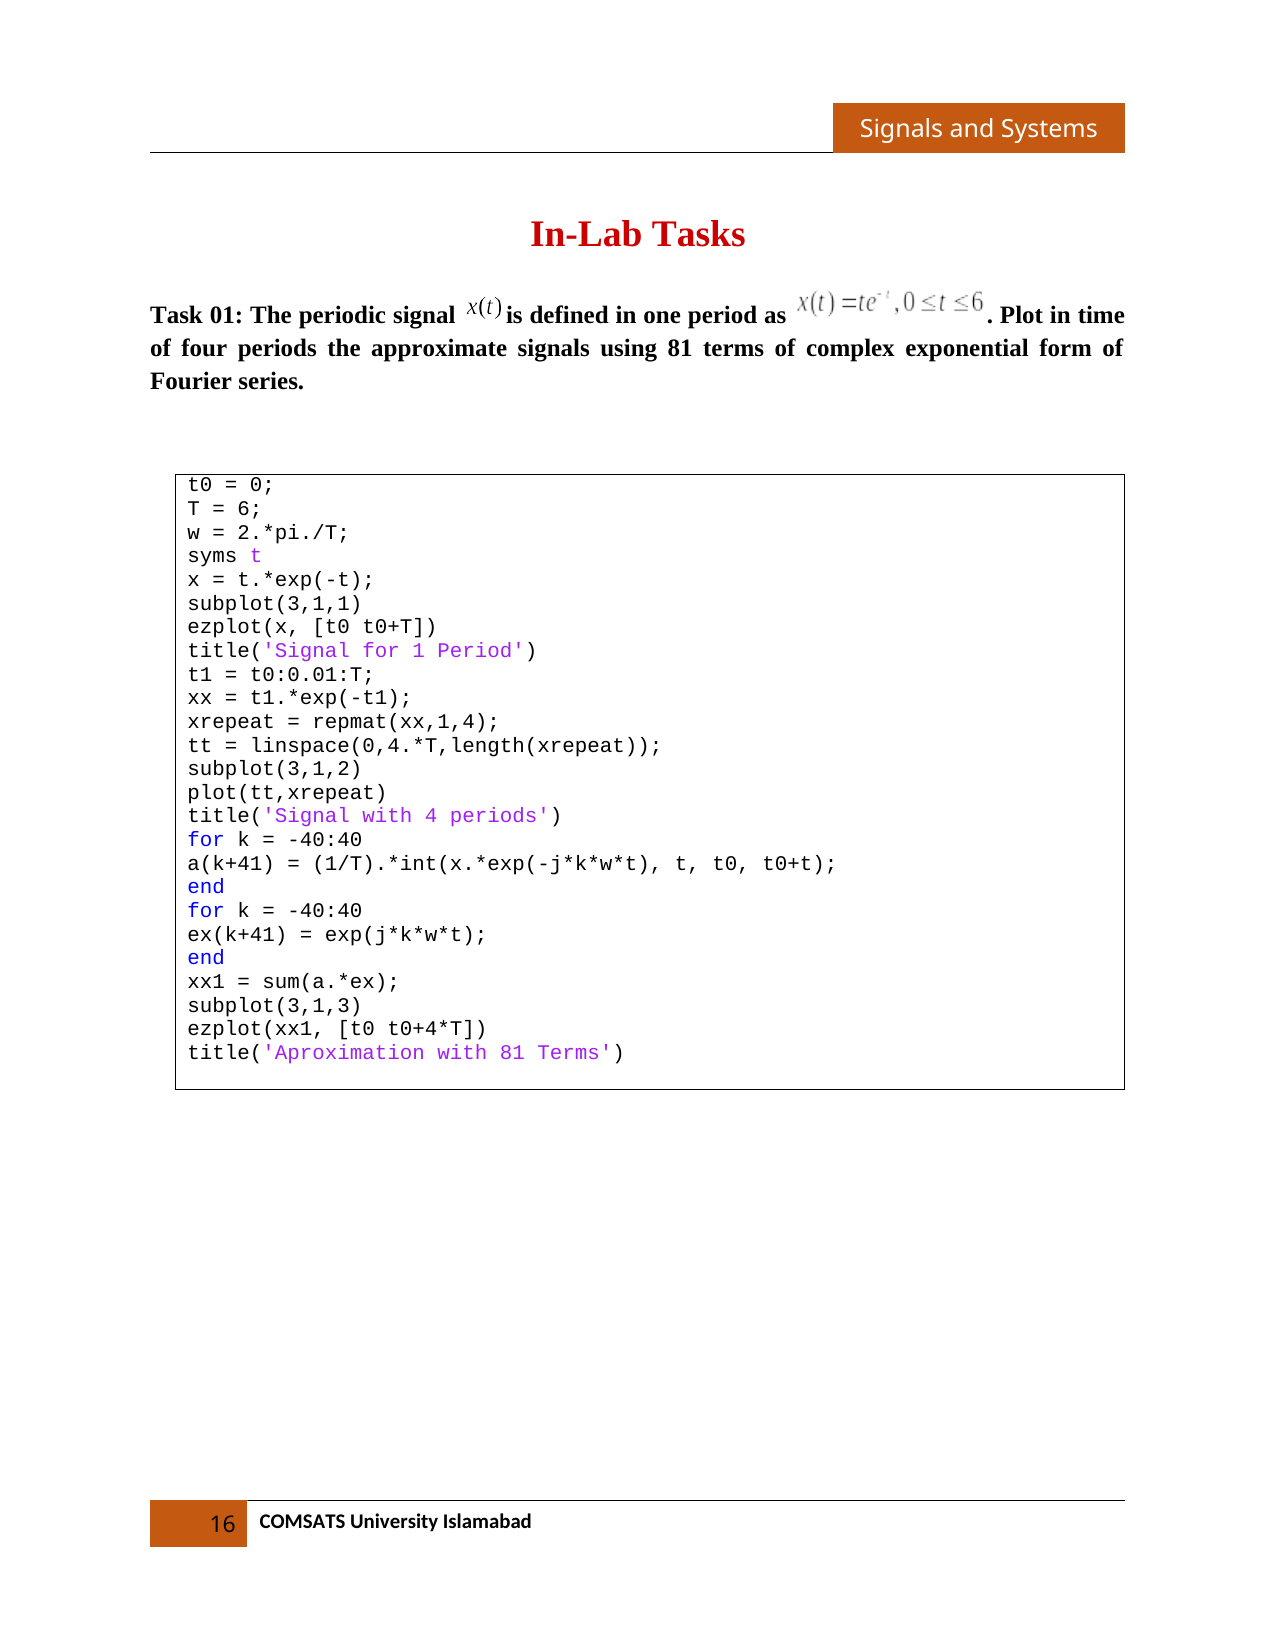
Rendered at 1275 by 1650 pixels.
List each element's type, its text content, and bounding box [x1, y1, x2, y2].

text In-Lab Tasks [150, 212, 1125, 255]
table_header t0 = 0; T = 6; w = 2.*pi./T; syms t x = t.*exp(-t); subplot(3,1,1) ezplot(x, [t0 t0+T]) title('Signal for 1 Period') t1 = t0:0.01:T; xx = t1.*exp(-t1); xrepeat = repmat(xx,1,4); tt = linspace(0,4.*T,length(xrepeat)); subplot(3,1,2) plot(tt,xrepeat) title('Signal with 4 periods') for k = -40:40 a(k+41) = (1/T).*int(x.*exp(-j*k*w*t), t, t0, t0+t); end for k = -40:40 ex(k+41) = exp(j*k*w*t); end xx1 = sum(a.*ex); subplot(3,1,3) ezplot(xx1, [t0 t0+4*T]) title('Aproximation with 81 Terms') [176, 475, 1124, 1089]
text Task 01: The periodic signal is defined in one period as . Plot in time of four periods the approximate signals using 81 terms of complex exponential form of Fourier series. [150, 282, 1125, 394]
